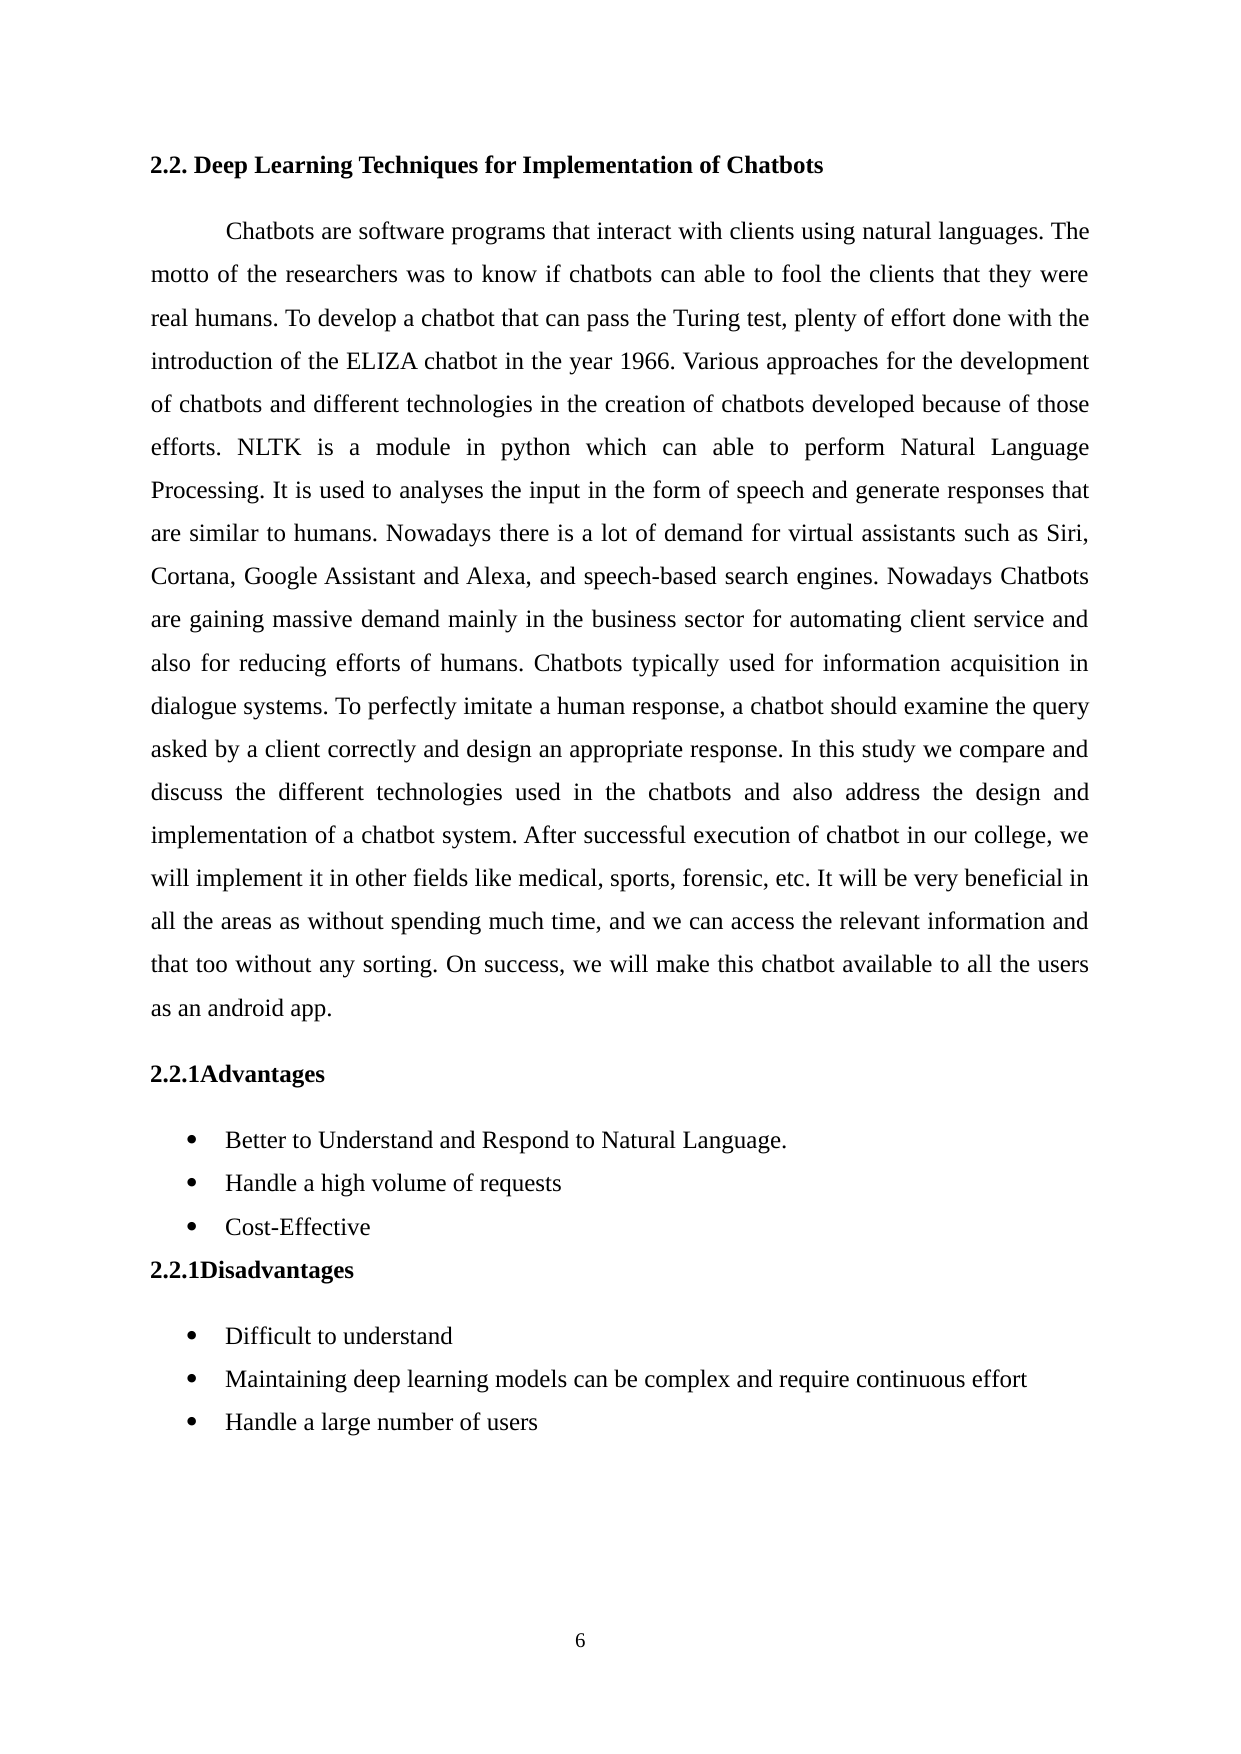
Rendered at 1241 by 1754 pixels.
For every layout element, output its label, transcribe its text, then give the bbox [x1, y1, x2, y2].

list Difficult to understand [187, 1321, 1090, 1350]
list Maintaining deep learning models can be complex and require continuous effort [187, 1364, 1090, 1393]
text 2.2.1Disadvantages [150, 1255, 1090, 1283]
list Cost-Effective [187, 1212, 1090, 1240]
text 2.2. Deep Learning Techniques for Implementation of Chatbots [150, 150, 1090, 179]
text Chatbots are software programs that interact with clients using natural languages. The motto of the researchers was to know if chatbots can able to fool the clients that they were real humans. To develop a chatbot that can pass the Turing test, plenty of effort done with the introduction of the ELIZA chatbot in the year 1966. Various approaches for the development of chatbots and different technologies in the creation of chatbots developed because of those efforts. NLTK is a module in python which can able to perform Natural Language Processing. It is used to analyses the input in the form of speech and generate responses that are similar to humans. Nowadays there is a lot of demand for virtual assistants such as Siri, Cortana, Google Assistant and Alexa, and speech-based search engines. Nowadays Chatbots are gaining massive demand mainly in the business sector for automating client service and also for reducing efforts of humans. Chatbots typically used for information acquisition in dialogue systems. To perfectly imitate a human response, a chatbot should examine the query asked by a client correctly and design an appropriate response. In this study we compare and discuss the different technologies used in the chatbots and also address the design and implementation of a chatbot system. After successful execution of chatbot in our college, we will implement it in other fields like medical, sports, forensic, etc. It will be very beneficial in all the areas as without spending much time, and we can access the relevant information and that too without any sorting. On success, we will make this chatbot available to all the users as an android app. [151, 216, 1090, 1021]
list Better to Understand and Respond to Natural Language. [187, 1125, 1090, 1154]
list Handle a large number of users [187, 1407, 1090, 1436]
text 2.2.1Advantages [150, 1059, 1090, 1088]
list Handle a high volume of requests [187, 1168, 1090, 1197]
